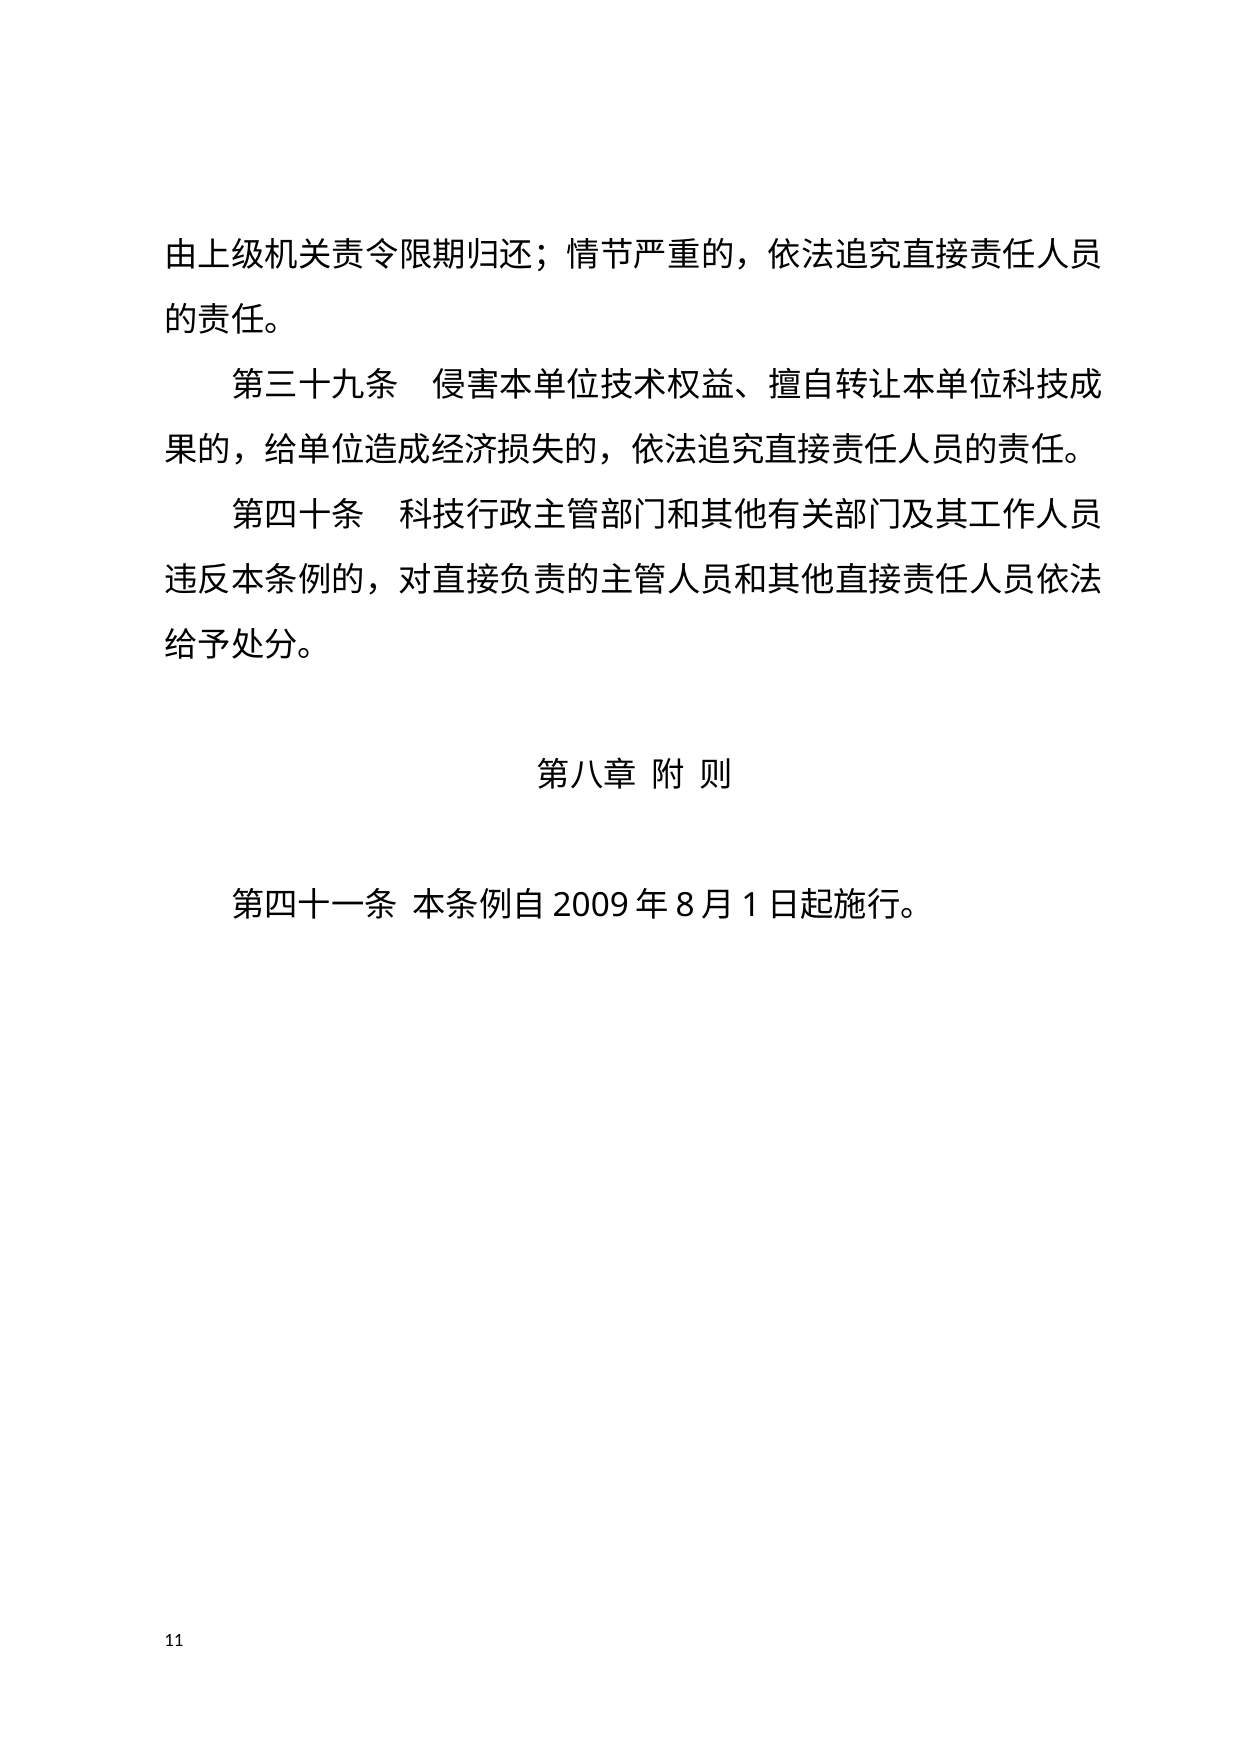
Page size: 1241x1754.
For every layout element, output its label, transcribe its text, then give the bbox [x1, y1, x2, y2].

text 第八章 附 则 [164, 739, 1105, 804]
text 第三十九条 侵害本单位技术权益、擅自转让本单位科技成果的，给单位造成经济损失的，依法追究直接责任人员的责任。 [164, 349, 1105, 479]
text 第四十条 科技行政主管部门和其他有关部门及其工作人员违反本条例的，对直接负责的主管人员和其他直接责任人员依法给予处分。 [164, 479, 1105, 674]
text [164, 219, 1105, 349]
text 第四十一条 本条例自2009年8月1日起施行。 [164, 869, 1105, 934]
